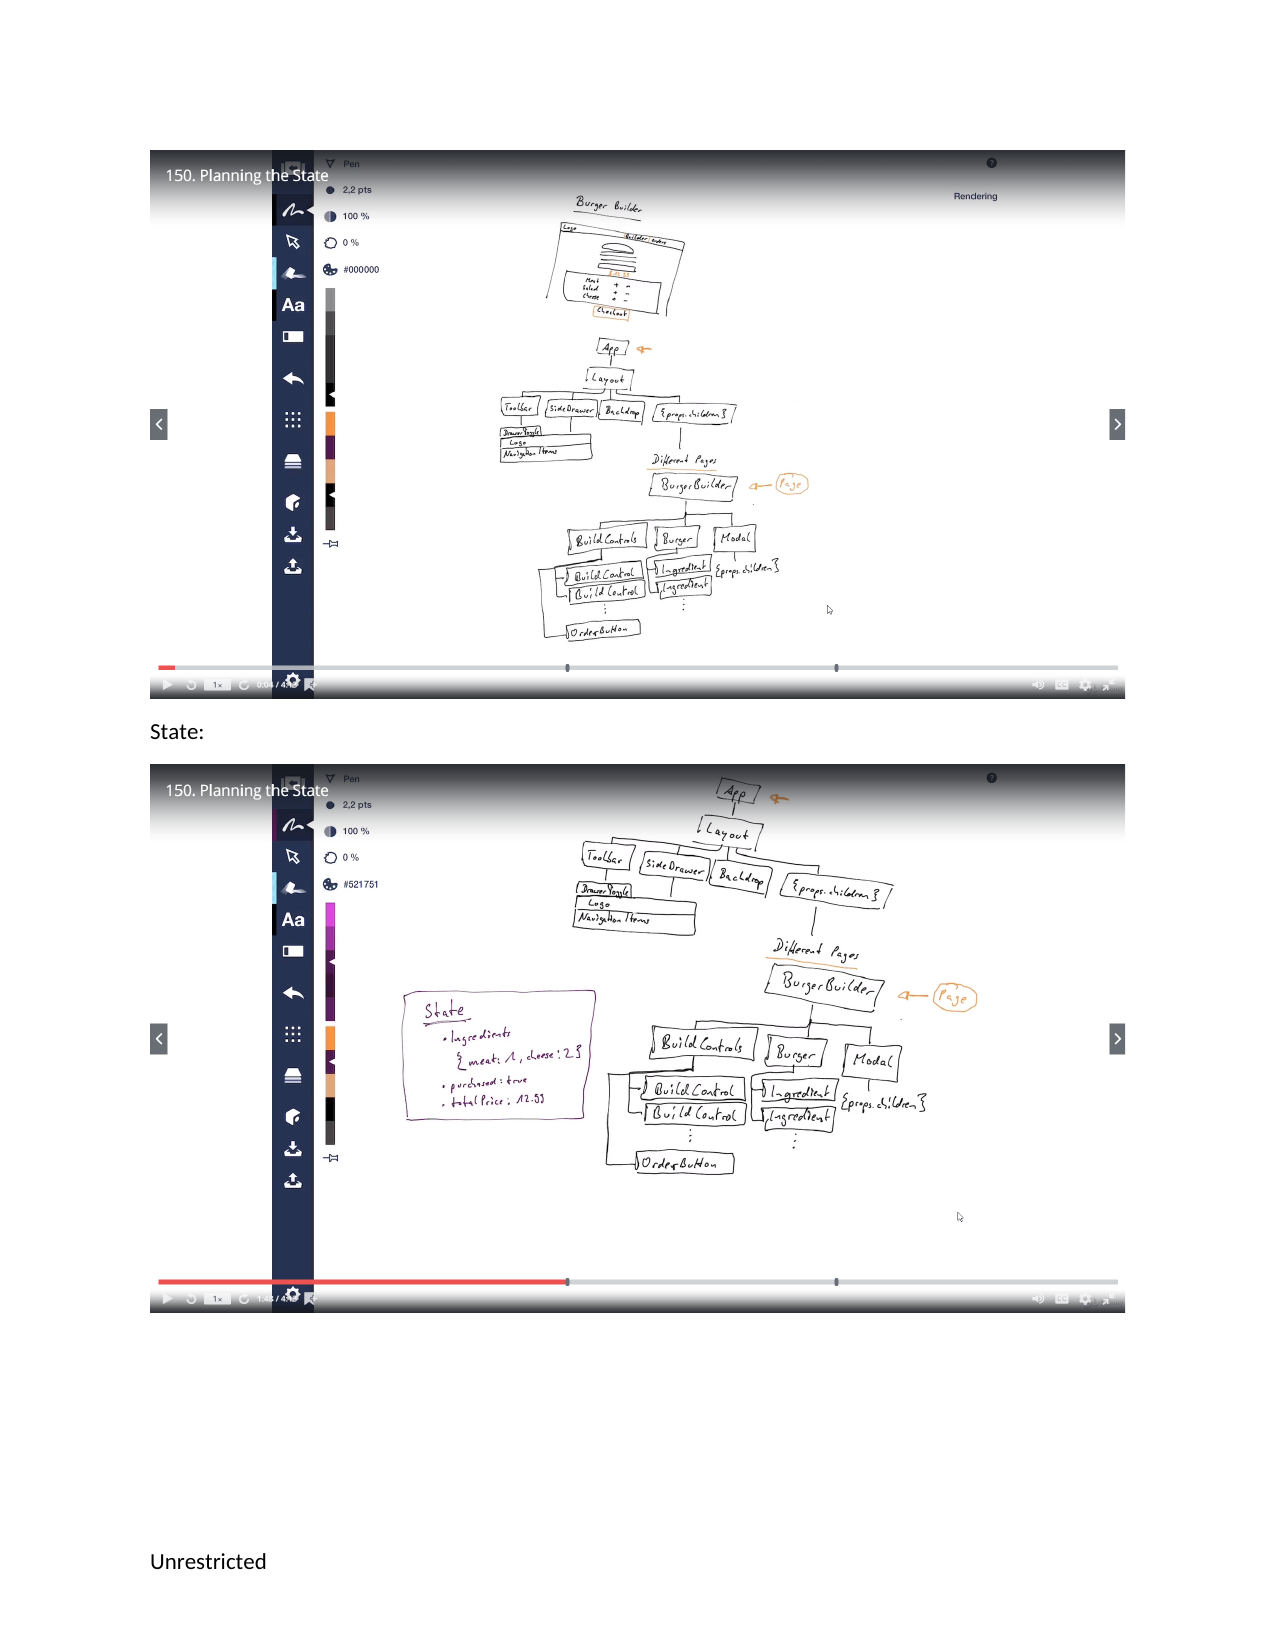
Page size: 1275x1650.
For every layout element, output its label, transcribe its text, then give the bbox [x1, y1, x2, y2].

text State: [150, 717, 1125, 745]
picture [150, 764, 1125, 1313]
picture [150, 150, 1125, 699]
